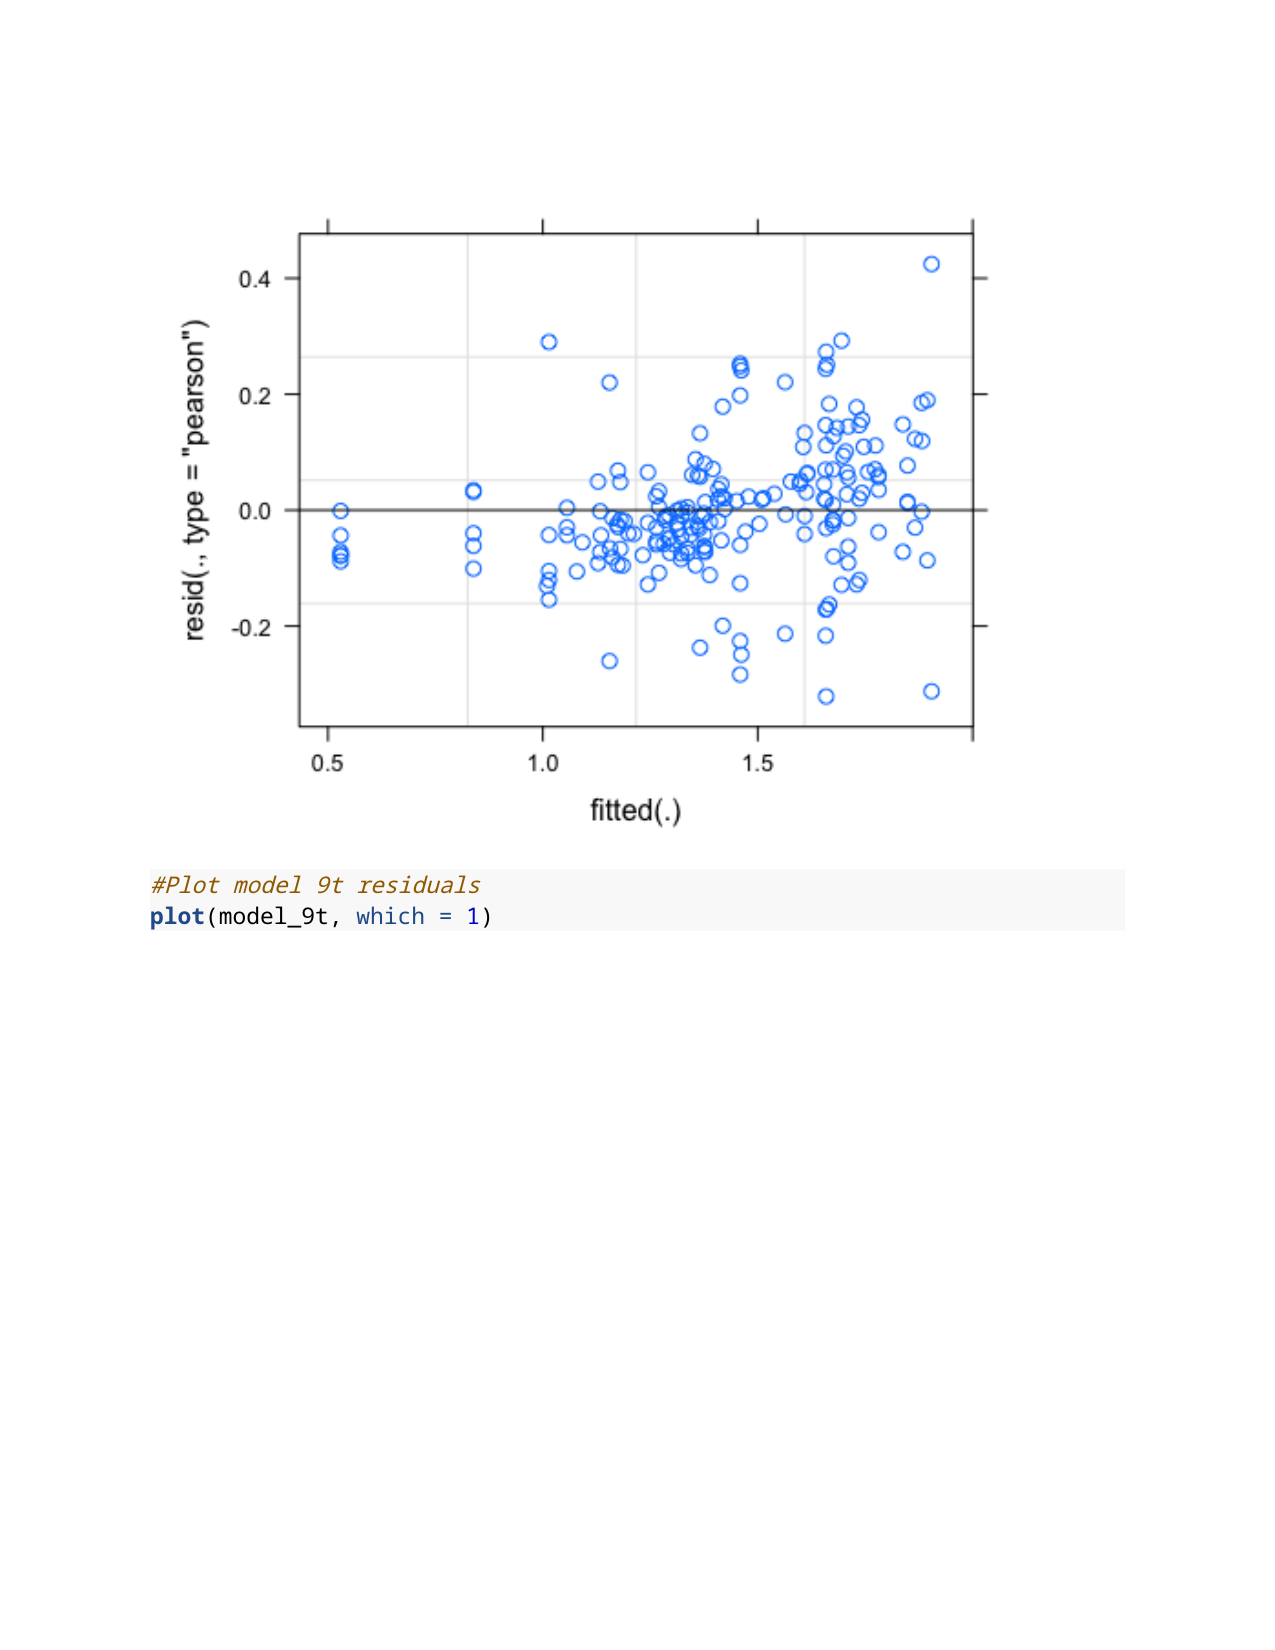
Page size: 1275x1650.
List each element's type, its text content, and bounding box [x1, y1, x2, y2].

text #Plot model 9t residuals plot(model_9t, which = 1) [480, 869, 1125, 931]
picture [168, 150, 1044, 850]
